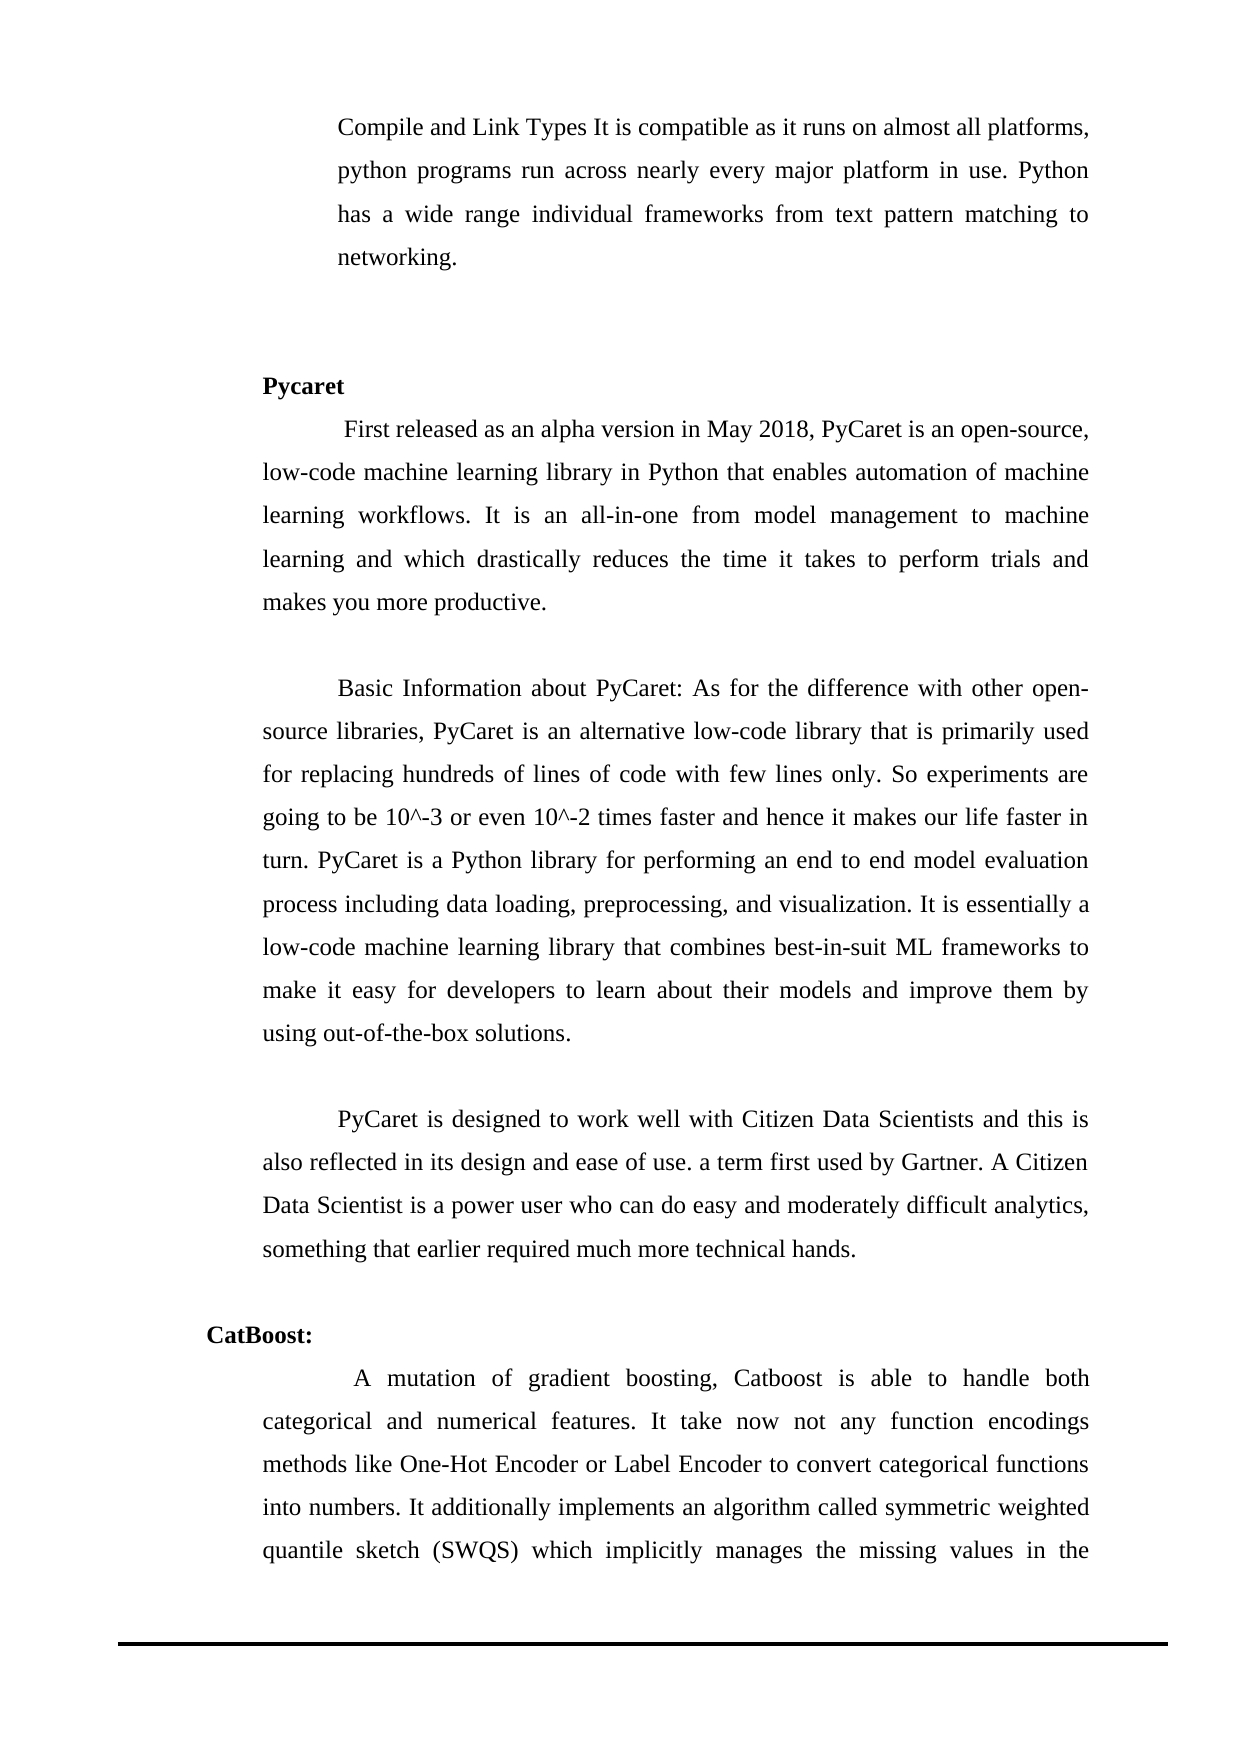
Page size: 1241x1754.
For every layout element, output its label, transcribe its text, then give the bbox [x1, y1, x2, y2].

text Pycaret [262, 371, 1090, 400]
text Basic Information about PyCaret: As for the difference with other open-source libraries, PyCaret is an alternative low-code library that is primarily used for replacing hundreds of lines of code with few lines only. So experiments are going to be 10^-3 or even 10^-2 times faster and hence it makes our life faster in turn. PyCaret is a Python library for performing an end to end model evaluation process including data loading, preprocessing, and visualization. It is essentially a low-code machine learning library that combines best-in-suit ML frameworks to make it easy for developers to learn about their models and improve them by using out-of-the-box solutions. [262, 673, 1090, 1047]
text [262, 1363, 1090, 1564]
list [337, 112, 1090, 271]
text First released as an alpha version in May 2018, PyCaret is an open-source, low-code machine learning library in Python that enables automation of machine learning workflows. It is an all-in-one from model management to machine learning and which drastically reduces the time it takes to perform trials and makes you more productive. [262, 414, 1090, 616]
text PyCaret is designed to work well with Citizen Data Scientists and this is also reflected in its design and ease of use. a term first used by Gartner. A Citizen Data Scientist is a power user who can do easy and moderately difficult analytics, something that earlier required much more technical hands. [262, 1104, 1090, 1262]
text CatBoost: [187, 1320, 1090, 1349]
